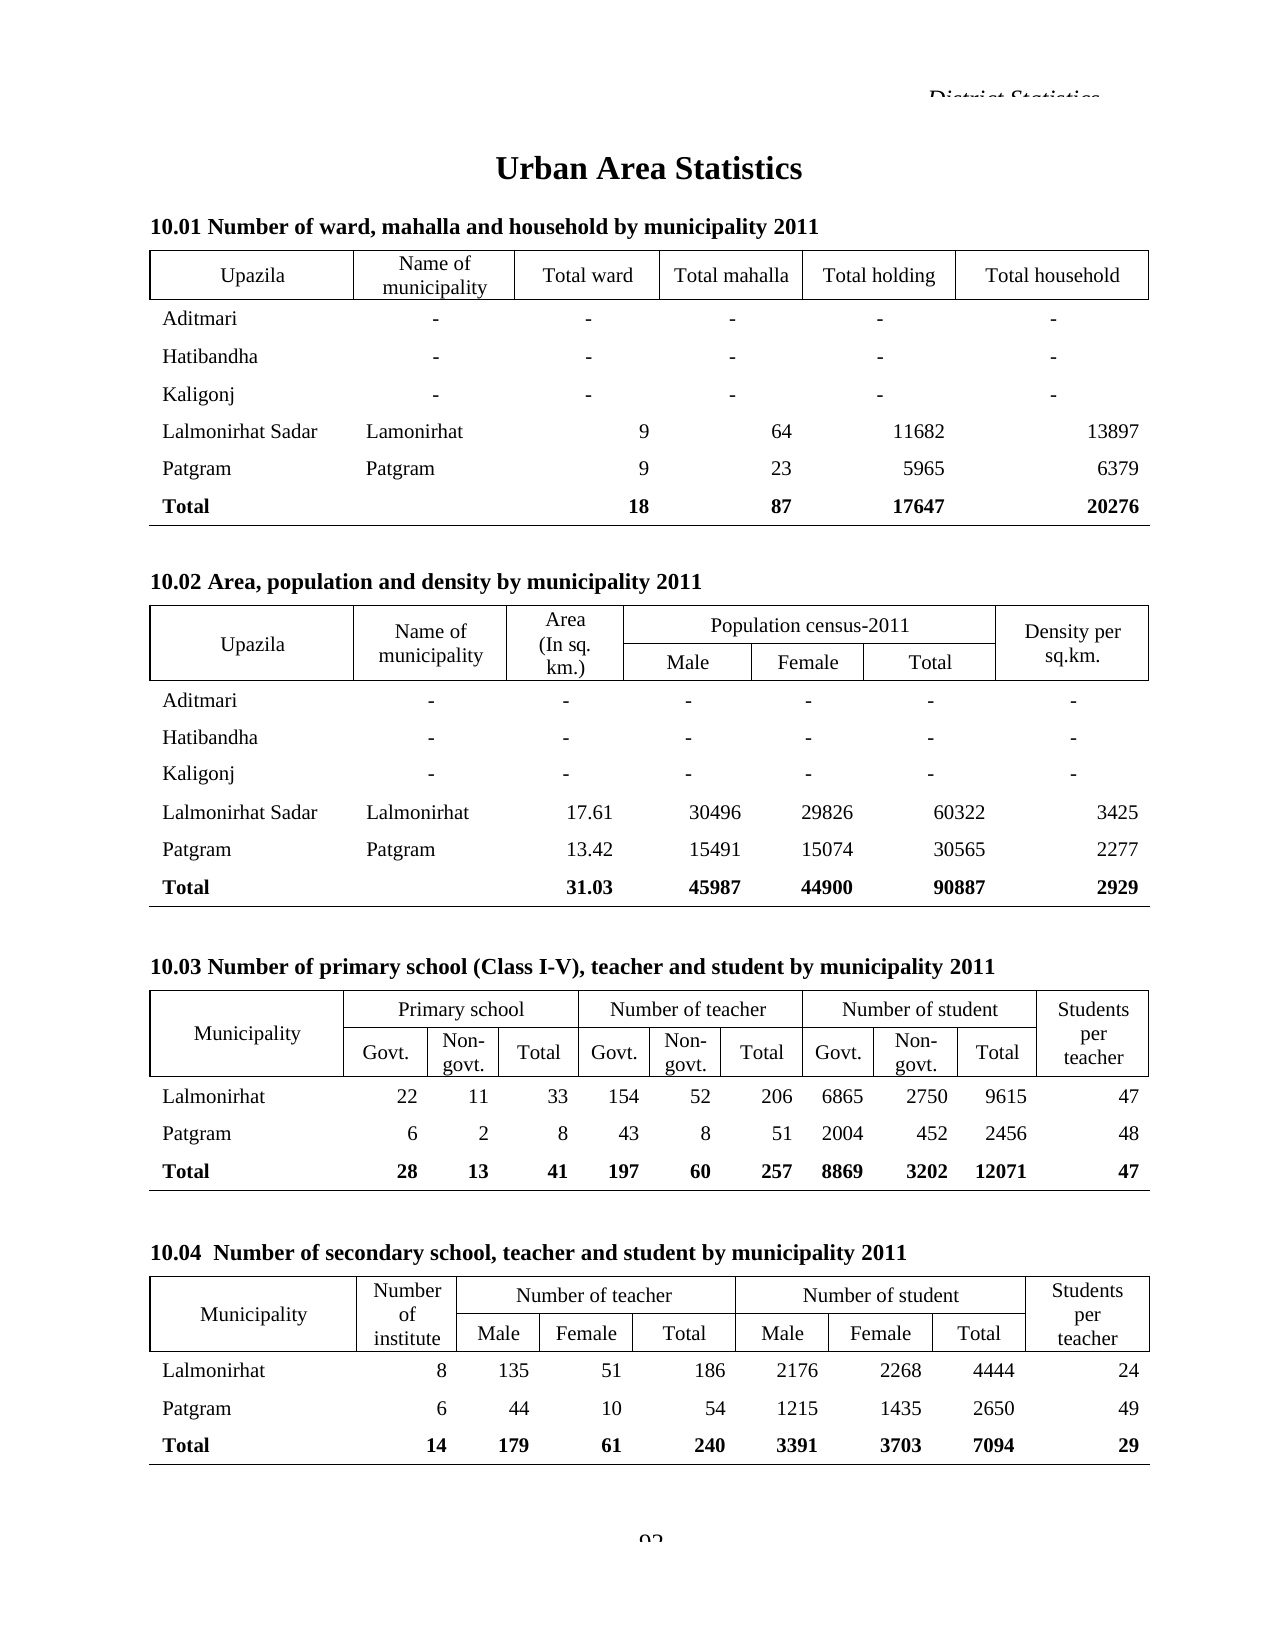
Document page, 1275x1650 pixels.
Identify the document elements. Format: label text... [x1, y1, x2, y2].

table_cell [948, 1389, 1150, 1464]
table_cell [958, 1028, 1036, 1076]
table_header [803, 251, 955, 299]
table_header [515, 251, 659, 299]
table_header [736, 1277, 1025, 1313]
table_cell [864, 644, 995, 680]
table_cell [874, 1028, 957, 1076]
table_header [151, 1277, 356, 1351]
list Number of primary school (Class I-V), teacher and student by municipality 2011 [150, 953, 1169, 979]
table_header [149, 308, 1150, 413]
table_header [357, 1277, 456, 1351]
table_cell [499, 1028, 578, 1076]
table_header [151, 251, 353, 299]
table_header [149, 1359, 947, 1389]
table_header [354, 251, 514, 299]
list Area, population and density by municipality 2011 [150, 568, 1169, 595]
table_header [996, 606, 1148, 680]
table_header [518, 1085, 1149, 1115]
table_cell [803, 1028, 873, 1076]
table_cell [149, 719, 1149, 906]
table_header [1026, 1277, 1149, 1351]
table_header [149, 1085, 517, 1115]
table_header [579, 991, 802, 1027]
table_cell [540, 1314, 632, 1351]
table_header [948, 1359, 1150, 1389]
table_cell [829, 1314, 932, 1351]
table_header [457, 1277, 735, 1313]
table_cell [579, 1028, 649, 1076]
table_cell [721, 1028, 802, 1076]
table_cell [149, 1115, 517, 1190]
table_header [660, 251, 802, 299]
list Number of secondary school, teacher and student by municipality 2011 [150, 1239, 1169, 1265]
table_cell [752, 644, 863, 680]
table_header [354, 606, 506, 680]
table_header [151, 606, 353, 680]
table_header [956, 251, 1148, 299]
list Number of ward, mahalla and household by municipality 2011 [150, 213, 1169, 239]
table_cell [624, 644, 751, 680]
subtitle Urban Area Statistics [135, 148, 1162, 187]
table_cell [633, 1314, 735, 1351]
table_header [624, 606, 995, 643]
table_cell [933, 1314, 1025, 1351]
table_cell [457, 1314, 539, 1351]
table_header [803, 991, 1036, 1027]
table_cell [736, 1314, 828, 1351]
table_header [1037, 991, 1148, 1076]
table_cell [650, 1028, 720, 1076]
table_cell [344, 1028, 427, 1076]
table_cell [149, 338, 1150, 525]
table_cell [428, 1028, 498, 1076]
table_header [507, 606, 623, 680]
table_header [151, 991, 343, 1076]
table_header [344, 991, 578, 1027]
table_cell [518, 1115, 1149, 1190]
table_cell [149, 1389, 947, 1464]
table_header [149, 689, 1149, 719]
